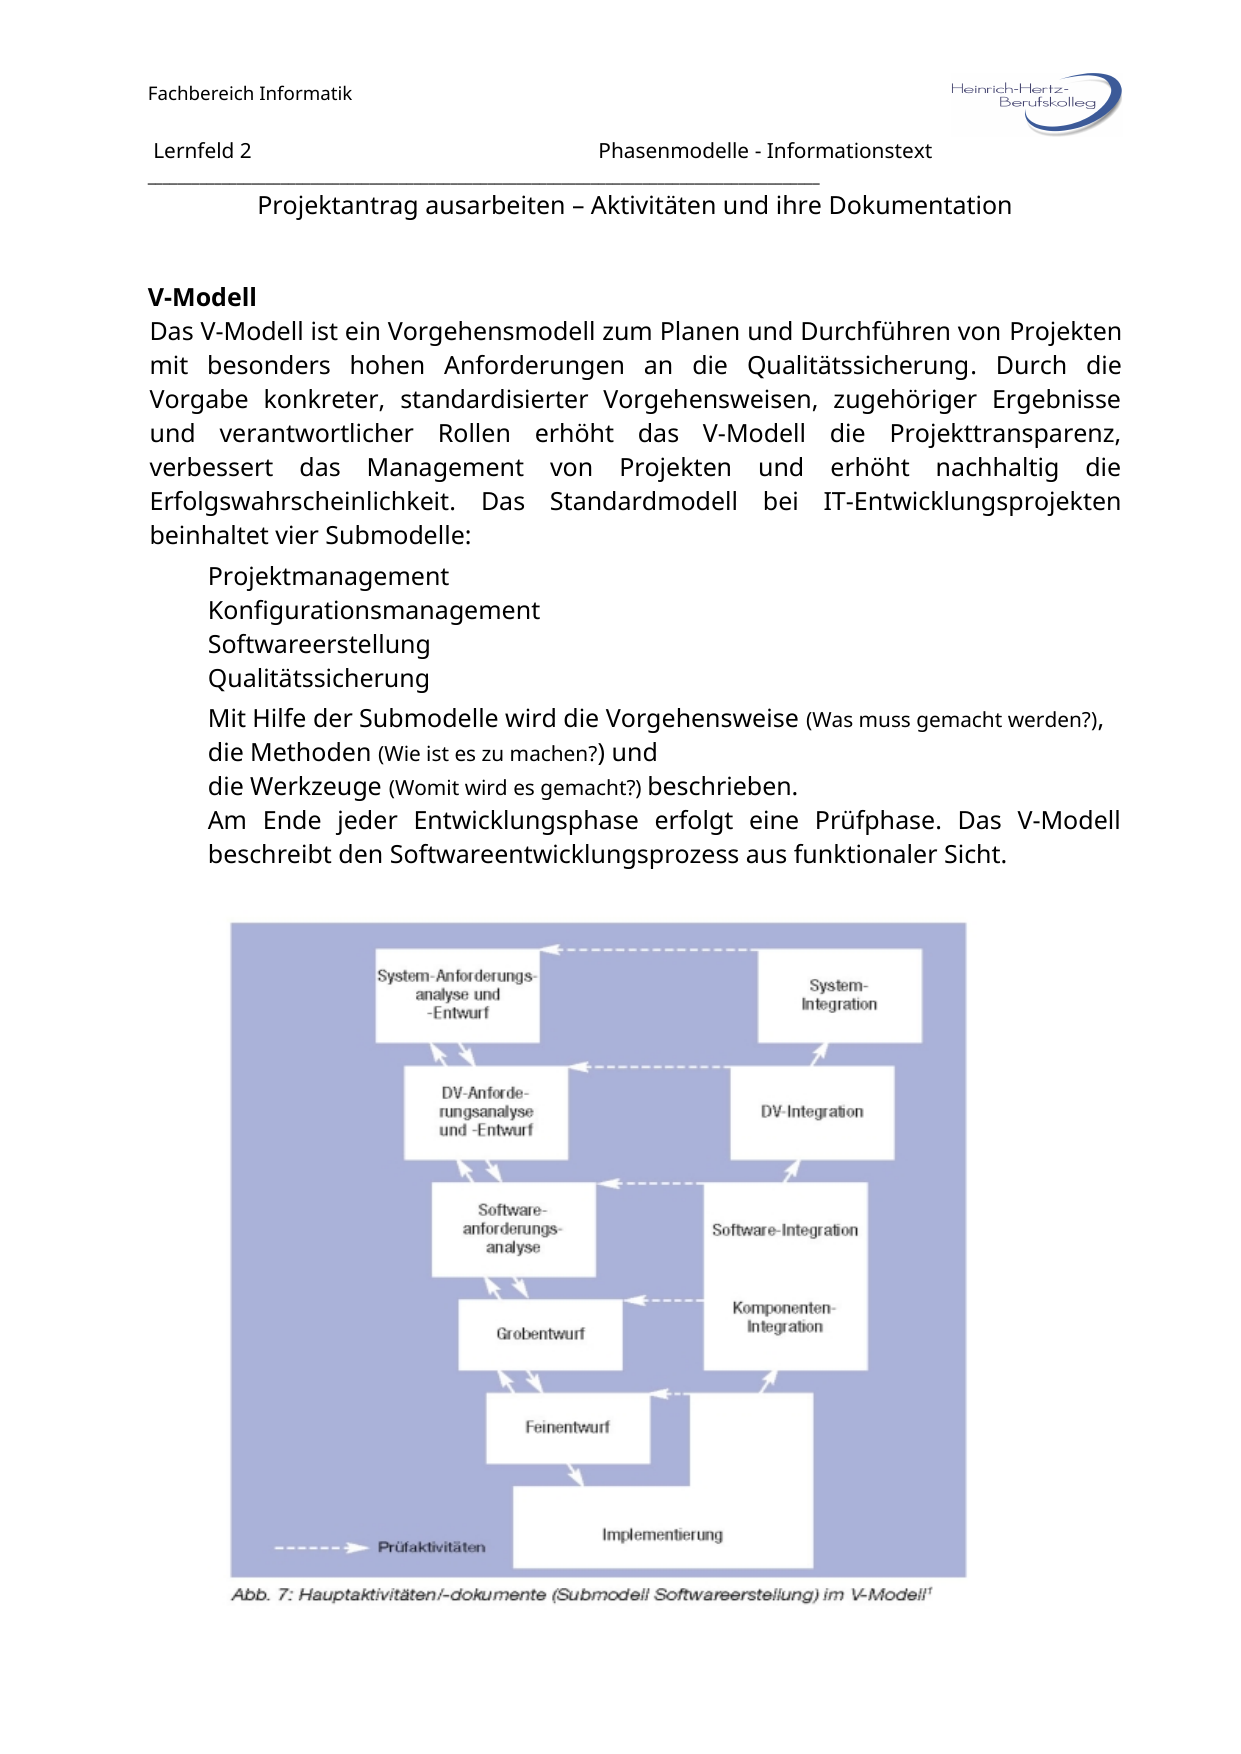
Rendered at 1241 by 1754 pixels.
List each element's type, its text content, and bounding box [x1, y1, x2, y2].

subtitle Projektmanagement [185, 558, 1122, 592]
subtitle die Werkzeuge (Womit wird es gemacht?) beschrieben. [148, 769, 1122, 803]
picture [951, 73, 1123, 137]
subtitle Qualitätssicherung [185, 660, 1122, 694]
subtitle Softwareerstellung [185, 626, 1122, 660]
subtitle Das V-Modell ist ein Vorgehensmodell zum Planen und Durchführen von Projekten mit besonders hohen Anforderungen an die Qualitätssicherung. Durch die Vorgabe konkreter, standardisierter Vorgehensweisen, zugehöriger Ergebnisse und verantwortlicher Rollen erhöht das V-Modell die Projekttransparenz, verbessert das Management von Projekten und erhöht nachhaltig die Erfolgswahrscheinlichkeit. Das Standardmodell bei IT-Entwicklungsprojekten beinhaltet vier Submodelle: [149, 313, 1122, 552]
subtitle Mit Hilfe der Submodelle wird die Vorgehensweise (Was muss gemacht werden?), [148, 701, 1122, 735]
picture [207, 900, 989, 1622]
subtitle V-Modell [148, 279, 1122, 313]
subtitle die Methoden (Wie ist es zu machen?) und [148, 735, 1122, 769]
subtitle Konfigurationsmanagement [185, 592, 1122, 626]
subtitle Am Ende jeder Entwicklungsphase erfolgt eine Prüfphase. Das V-Modell beschreibt den Softwareentwicklungsprozess aus funktionaler Sicht. [148, 803, 1122, 871]
